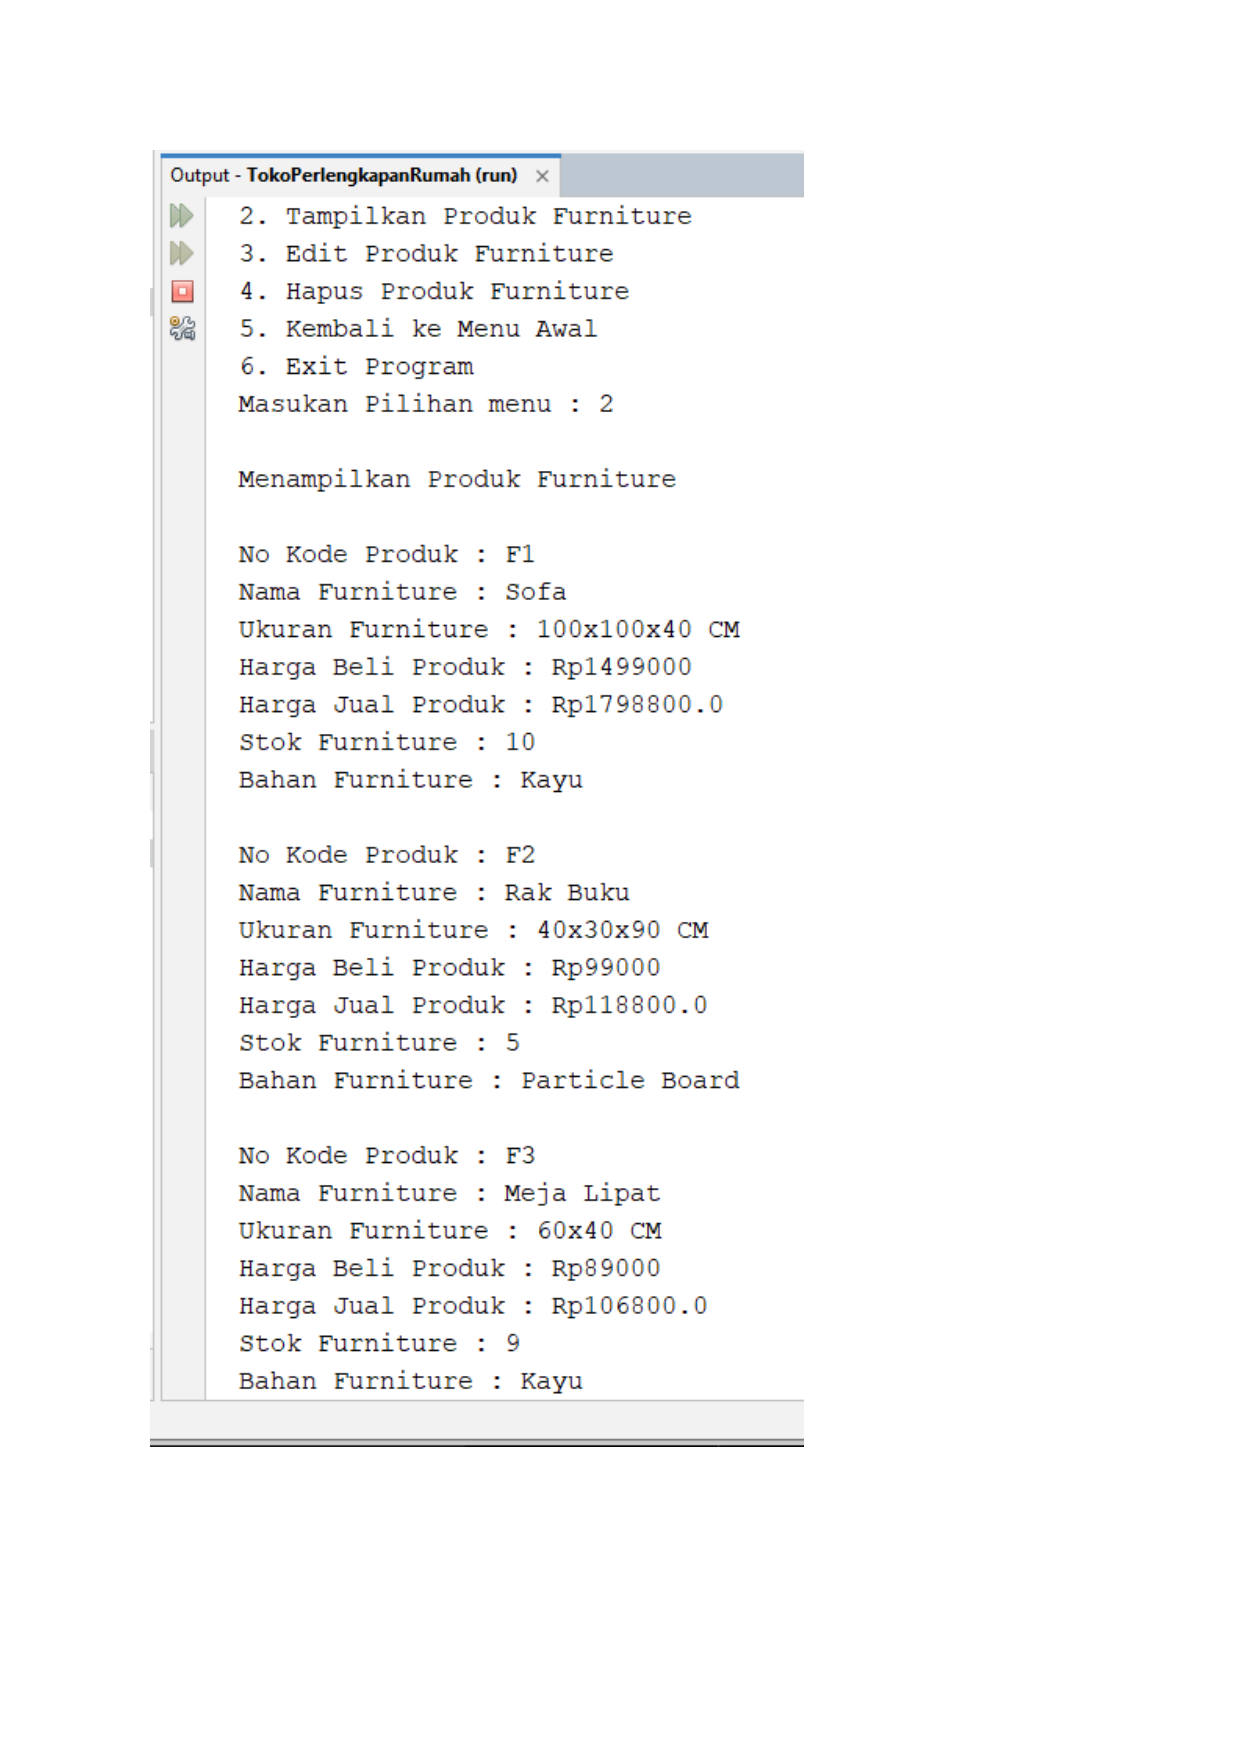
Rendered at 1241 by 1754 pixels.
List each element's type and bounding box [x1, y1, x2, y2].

picture [150, 150, 804, 1447]
